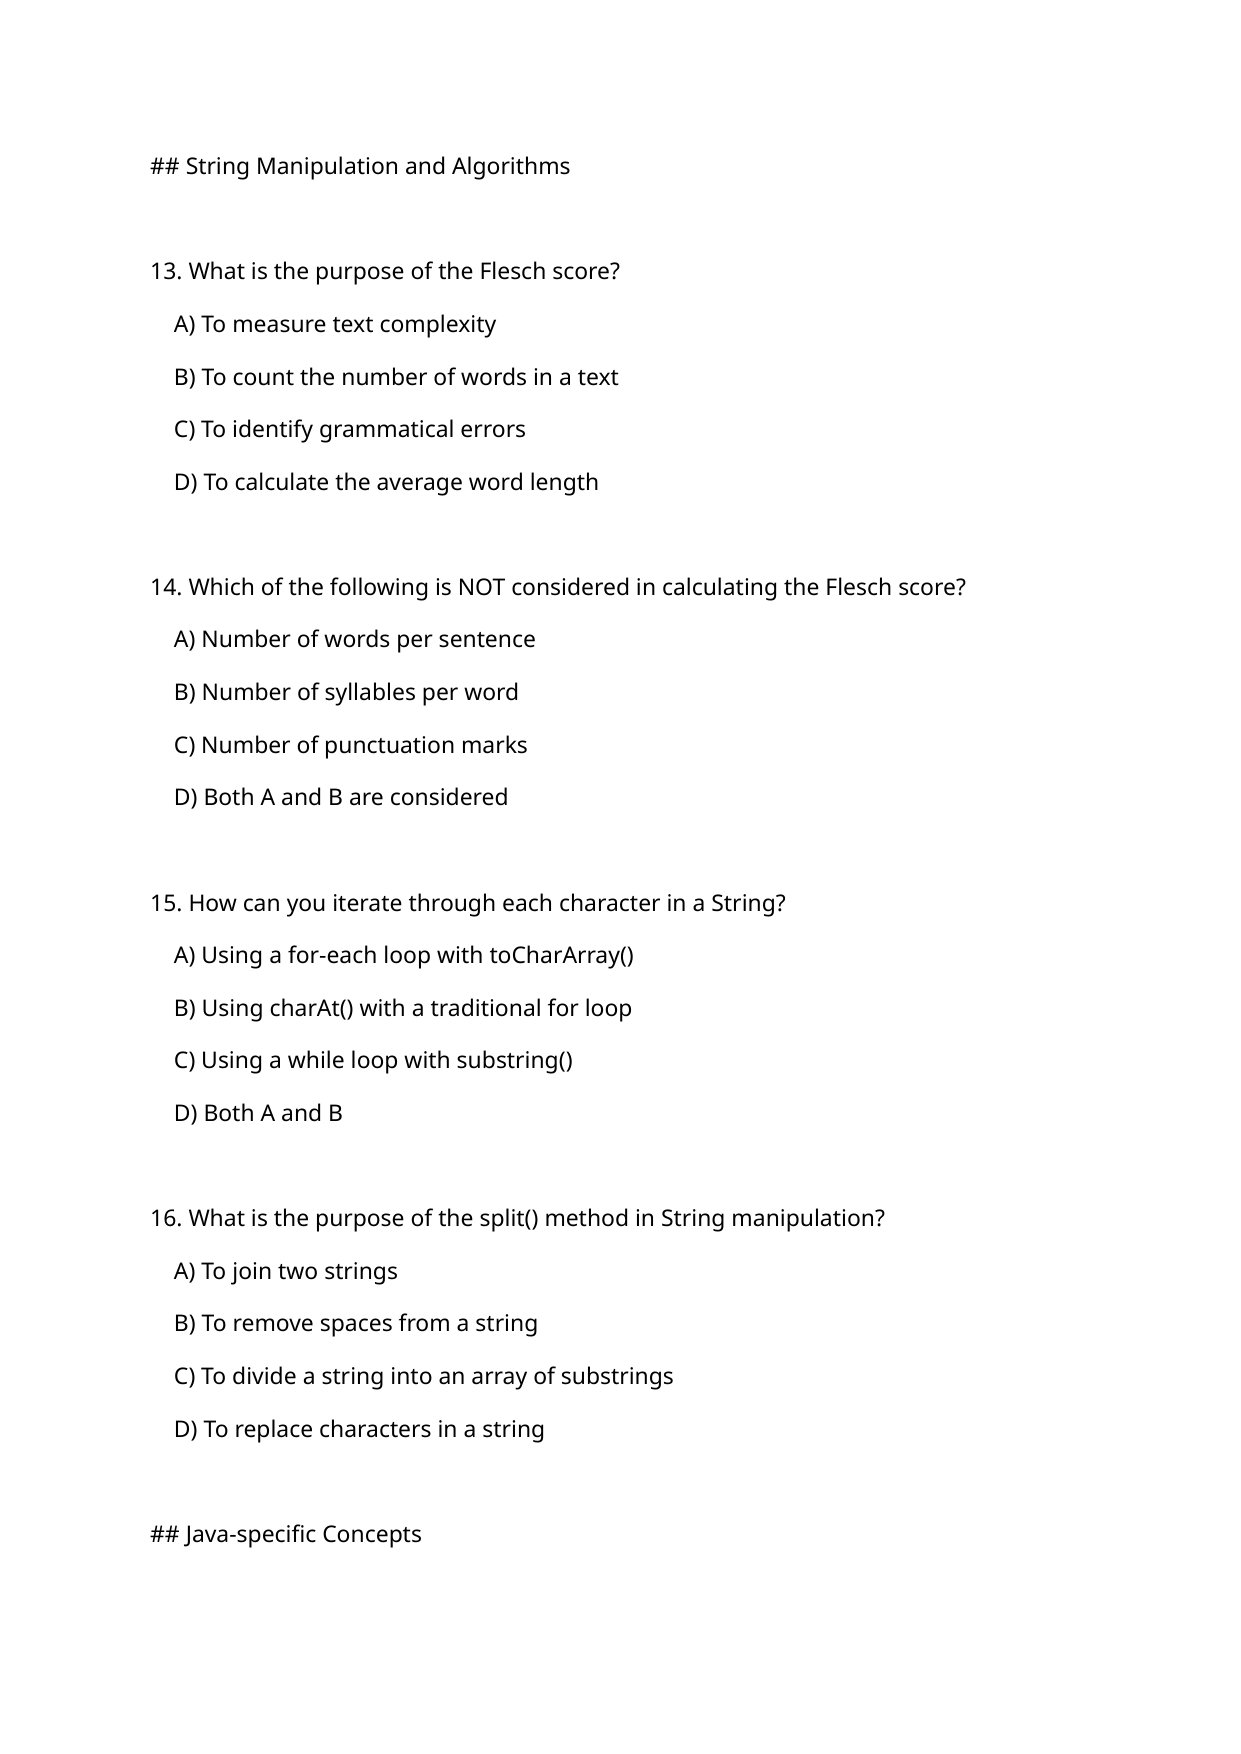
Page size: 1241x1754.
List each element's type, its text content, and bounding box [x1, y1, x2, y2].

text 13. What is the purpose of the Flesch score? [150, 255, 1090, 286]
text B) To count the number of words in a text [150, 360, 1090, 392]
text B) Number of syllables per word [150, 676, 1090, 707]
text C) To identify grammatical errors [150, 413, 1090, 444]
text C) Number of punctuation marks [150, 729, 1090, 760]
text C) To divide a string into an array of substrings [150, 1360, 1090, 1391]
text D) To calculate the average word length [150, 466, 1090, 497]
text D) To replace characters in a string [150, 1412, 1090, 1444]
text ## String Manipulation and Algorithms [150, 150, 1090, 181]
text A) To join two strings [150, 1255, 1090, 1286]
text A) To measure text complexity [150, 308, 1090, 339]
text B) Using charAt() with a traditional for loop [150, 992, 1090, 1023]
text 14. Which of the following is NOT considered in calculating the Flesch score? [150, 571, 1090, 602]
text 15. How can you iterate through each character in a String? [150, 886, 1090, 918]
text D) Both A and B are considered [150, 781, 1090, 812]
text C) Using a while loop with substring() [150, 1044, 1090, 1076]
text 16. What is the purpose of the split() method in String manipulation? [150, 1202, 1090, 1233]
text B) To remove spaces from a string [150, 1307, 1090, 1338]
text A) Number of words per sentence [150, 623, 1090, 655]
text A) Using a for-each loop with toCharArray() [150, 939, 1090, 970]
text D) Both A and B [150, 1097, 1090, 1128]
text ## Java-specific Concepts [150, 1518, 1090, 1549]
